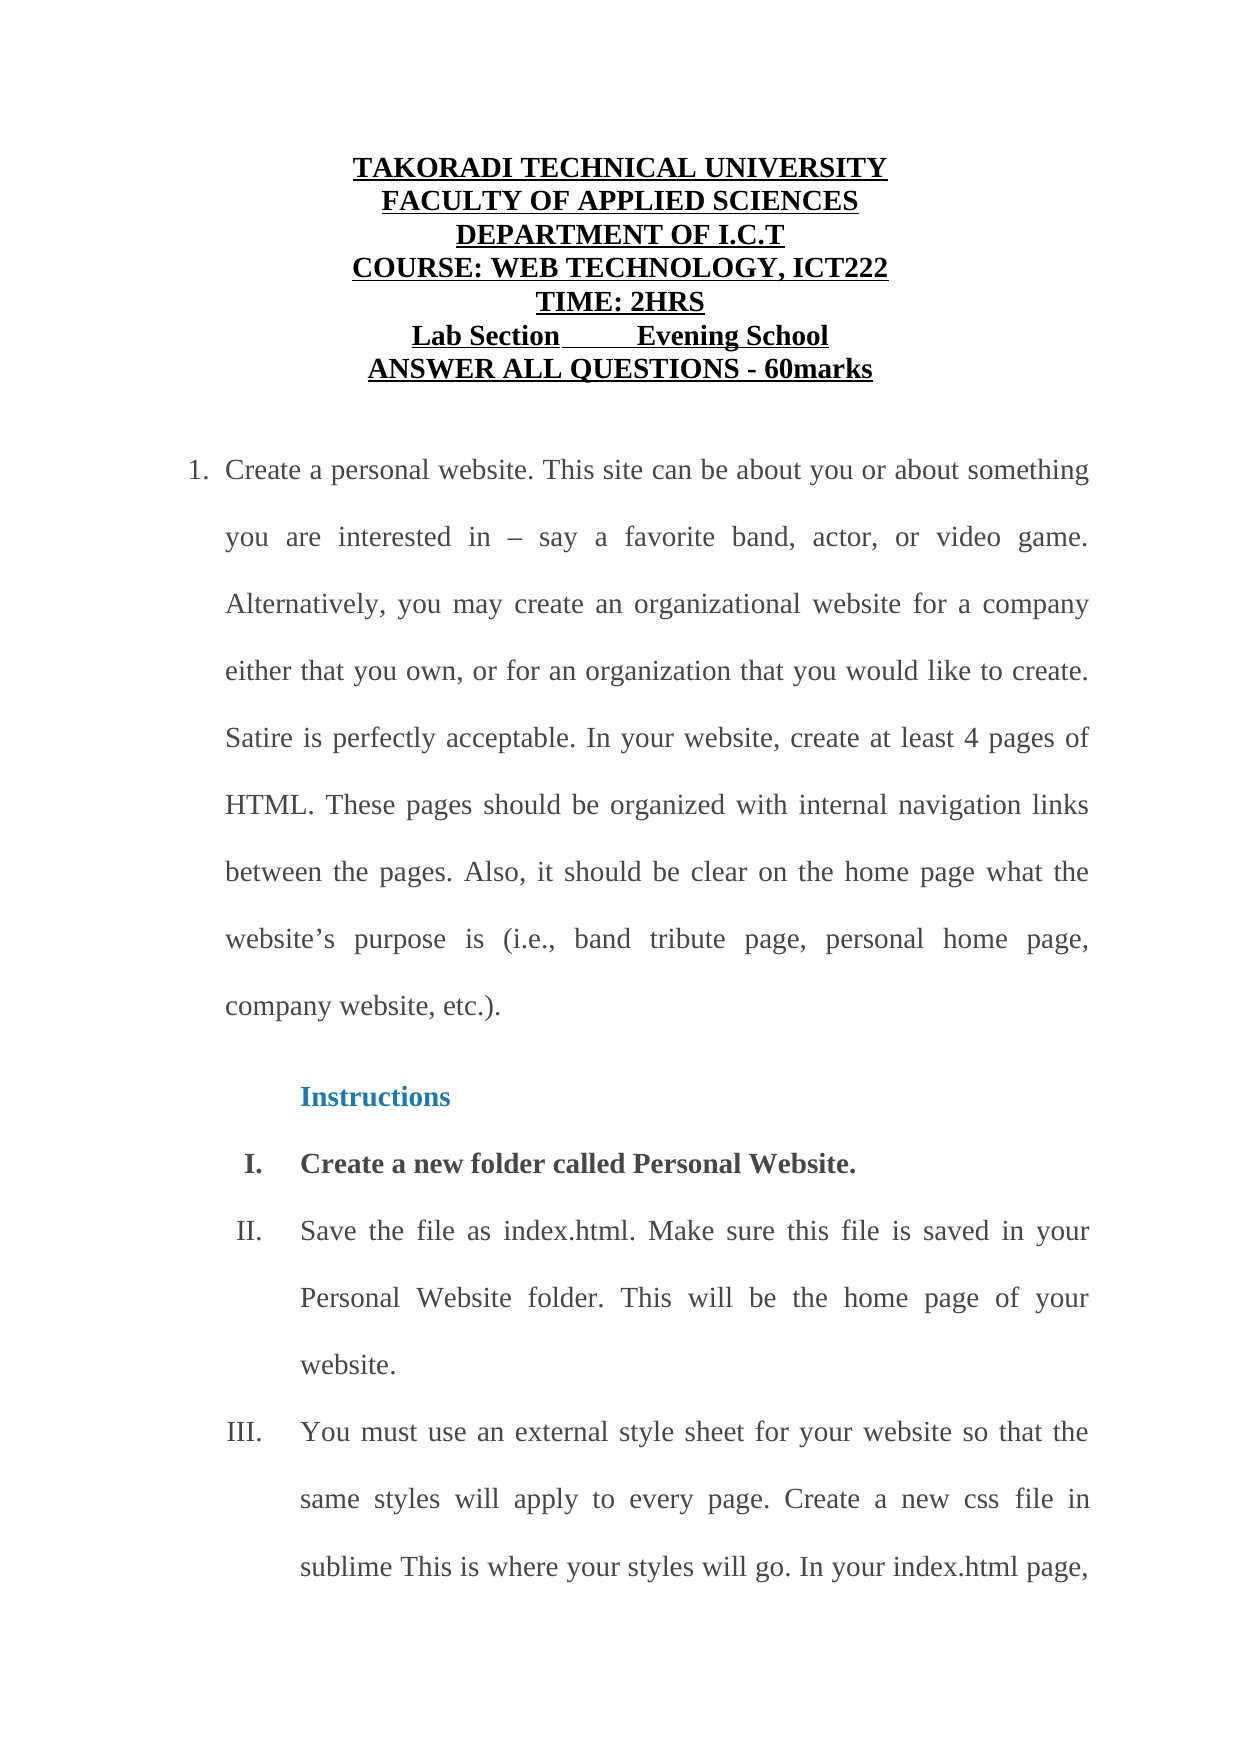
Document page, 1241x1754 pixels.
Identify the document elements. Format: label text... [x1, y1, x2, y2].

list Create a new folder called Personal Website. [262, 1146, 1090, 1180]
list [262, 1414, 1090, 1582]
list Create a personal website. This site can be about you or about something you are interested in – say a favorite band, actor, or video game. Alternatively, you may create an organizational website for a company either that you own, or for an organization that you would like to create. Satire is perfectly acceptable. In your website, create at least 4 pages of HTML. These pages should be organized with internal navigation links between the pages. Also, it should be clear on the home page what the website’s purpose is (i.e., band tribute page, personal home page, company website, etc.). [187, 452, 1090, 1022]
text Lab Section Evening School [150, 318, 1090, 351]
text Instructions [300, 1079, 1090, 1113]
text ANSWER ALL QUESTIONS - 60marks [150, 351, 1090, 385]
text TIME: 2HRS [150, 284, 1090, 318]
text FACULTY OF APPLIED SCIENCES [150, 183, 1090, 217]
list Save the file as index.html. Make sure this file is saved in your Personal Website folder. This will be the home page of your website. [262, 1213, 1090, 1381]
text COURSE: WEB TECHNOLOGY, ICT222 [150, 251, 1090, 284]
text TAKORADI TECHNICAL UNIVERSITY [150, 150, 1090, 183]
text DEPARTMENT OF I.C.T [150, 217, 1090, 251]
